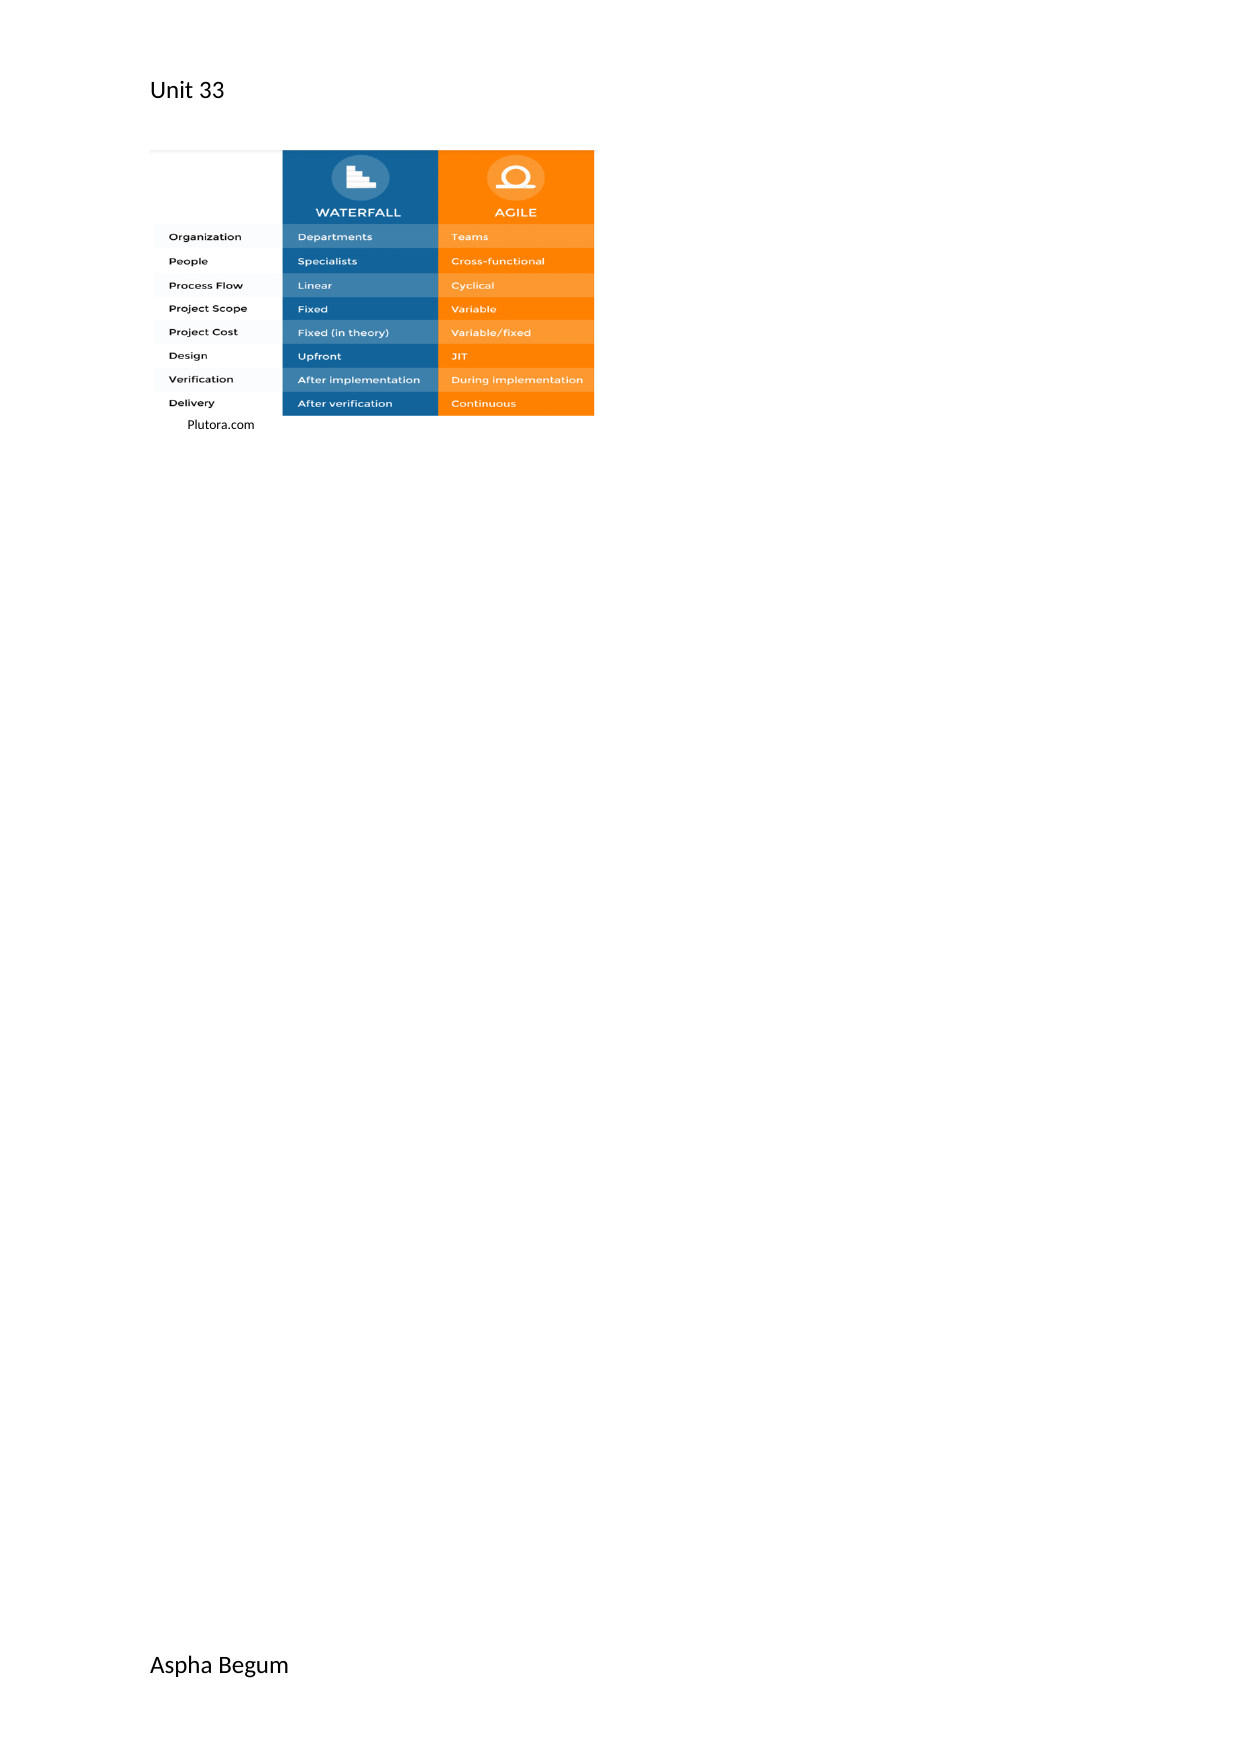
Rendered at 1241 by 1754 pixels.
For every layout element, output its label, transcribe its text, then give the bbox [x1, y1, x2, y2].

list Plutora.com [187, 416, 1090, 433]
picture [150, 150, 598, 417]
